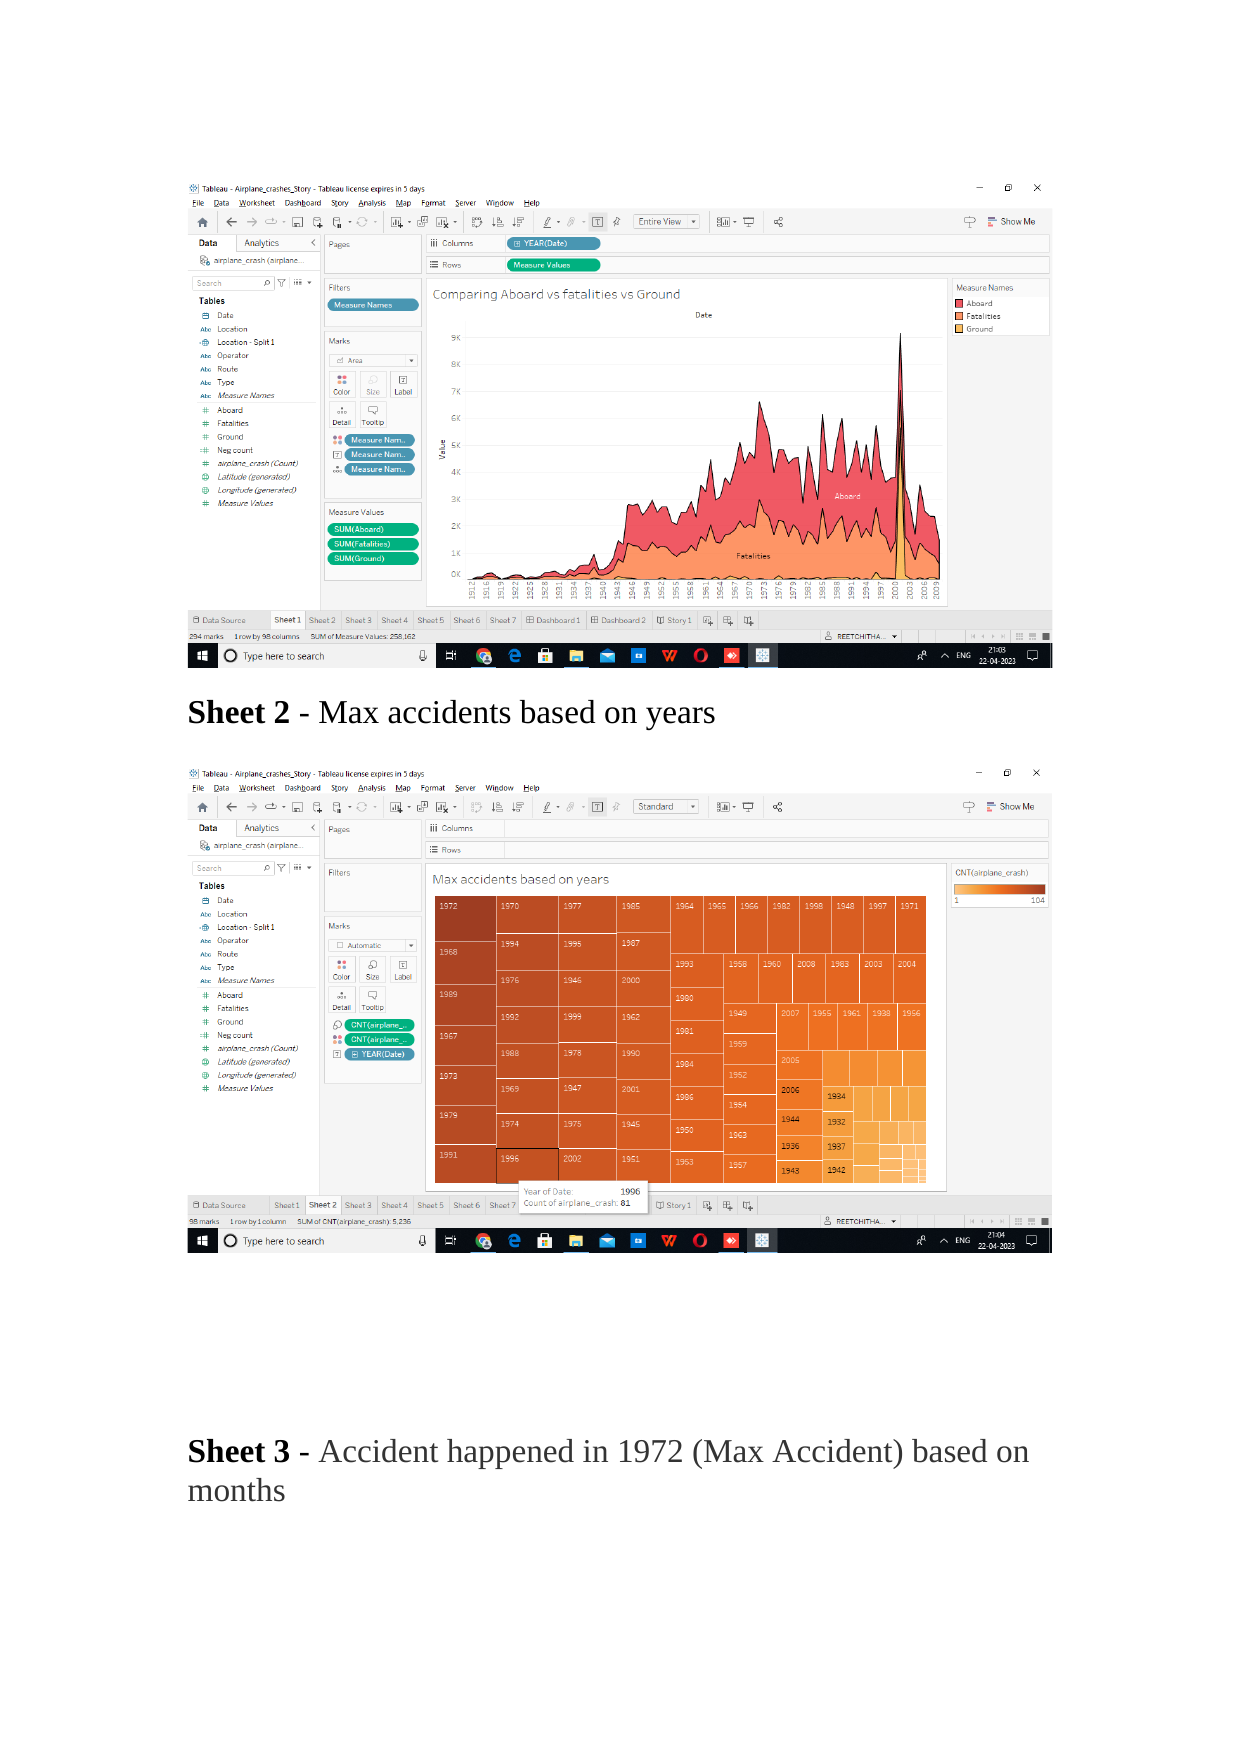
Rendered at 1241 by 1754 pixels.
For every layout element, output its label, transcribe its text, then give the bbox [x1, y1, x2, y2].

picture [187, 766, 1052, 1253]
text Sheet 2 - Max accidents based on years [187, 693, 1053, 731]
text Sheet 3 - Accident happened in 1972 (Max Accident) based on months [187, 1432, 1053, 1508]
picture [187, 181, 1053, 668]
